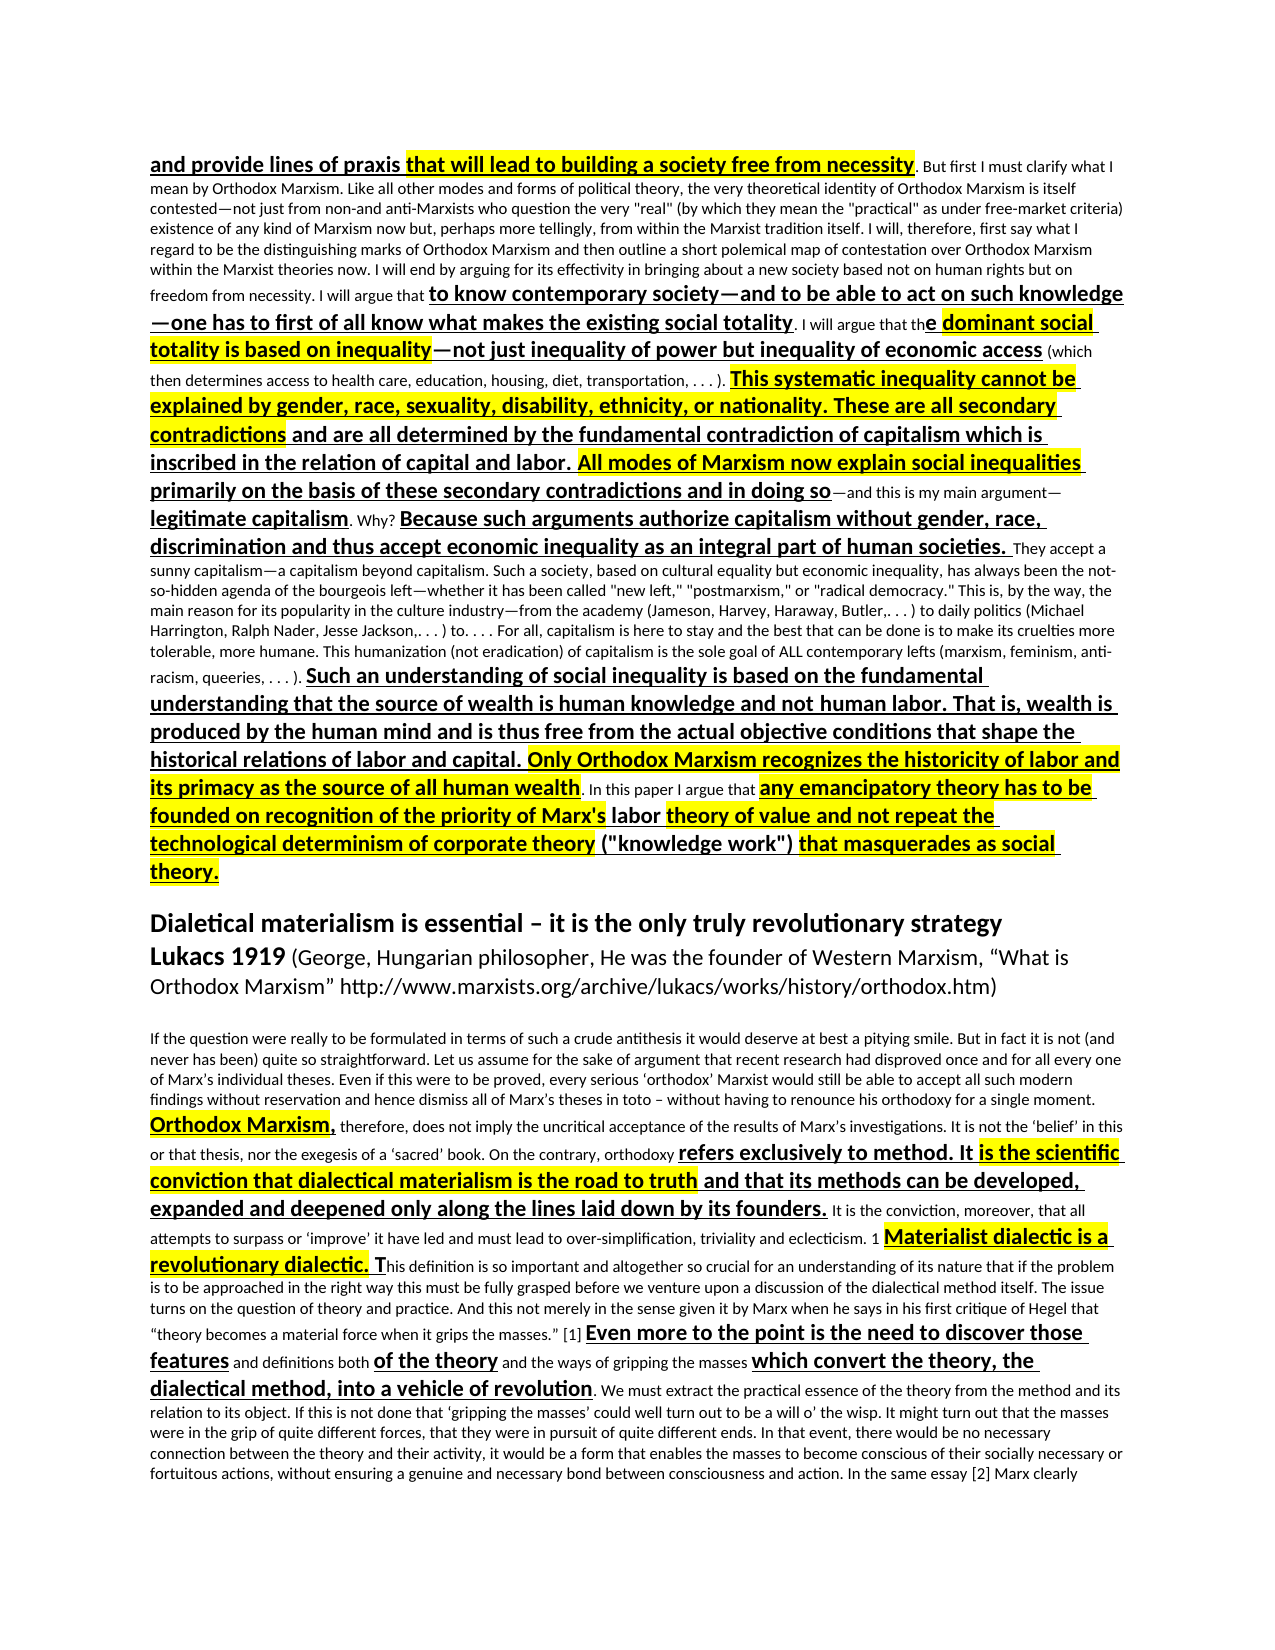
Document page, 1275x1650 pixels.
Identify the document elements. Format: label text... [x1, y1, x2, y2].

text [150, 150, 1125, 886]
text Lukacs 1919 (George, Hungarian philosopher, He was the founder of Western Marxism, “What is Orthodox Marxism” http://www.marxists.org/archive/lukacs/works/history/orthodox.htm) [150, 939, 1125, 1000]
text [150, 1028, 1125, 1484]
subtitle Dialetical materialism is essential – it is the only truly revolutionary strategy [150, 906, 1125, 939]
